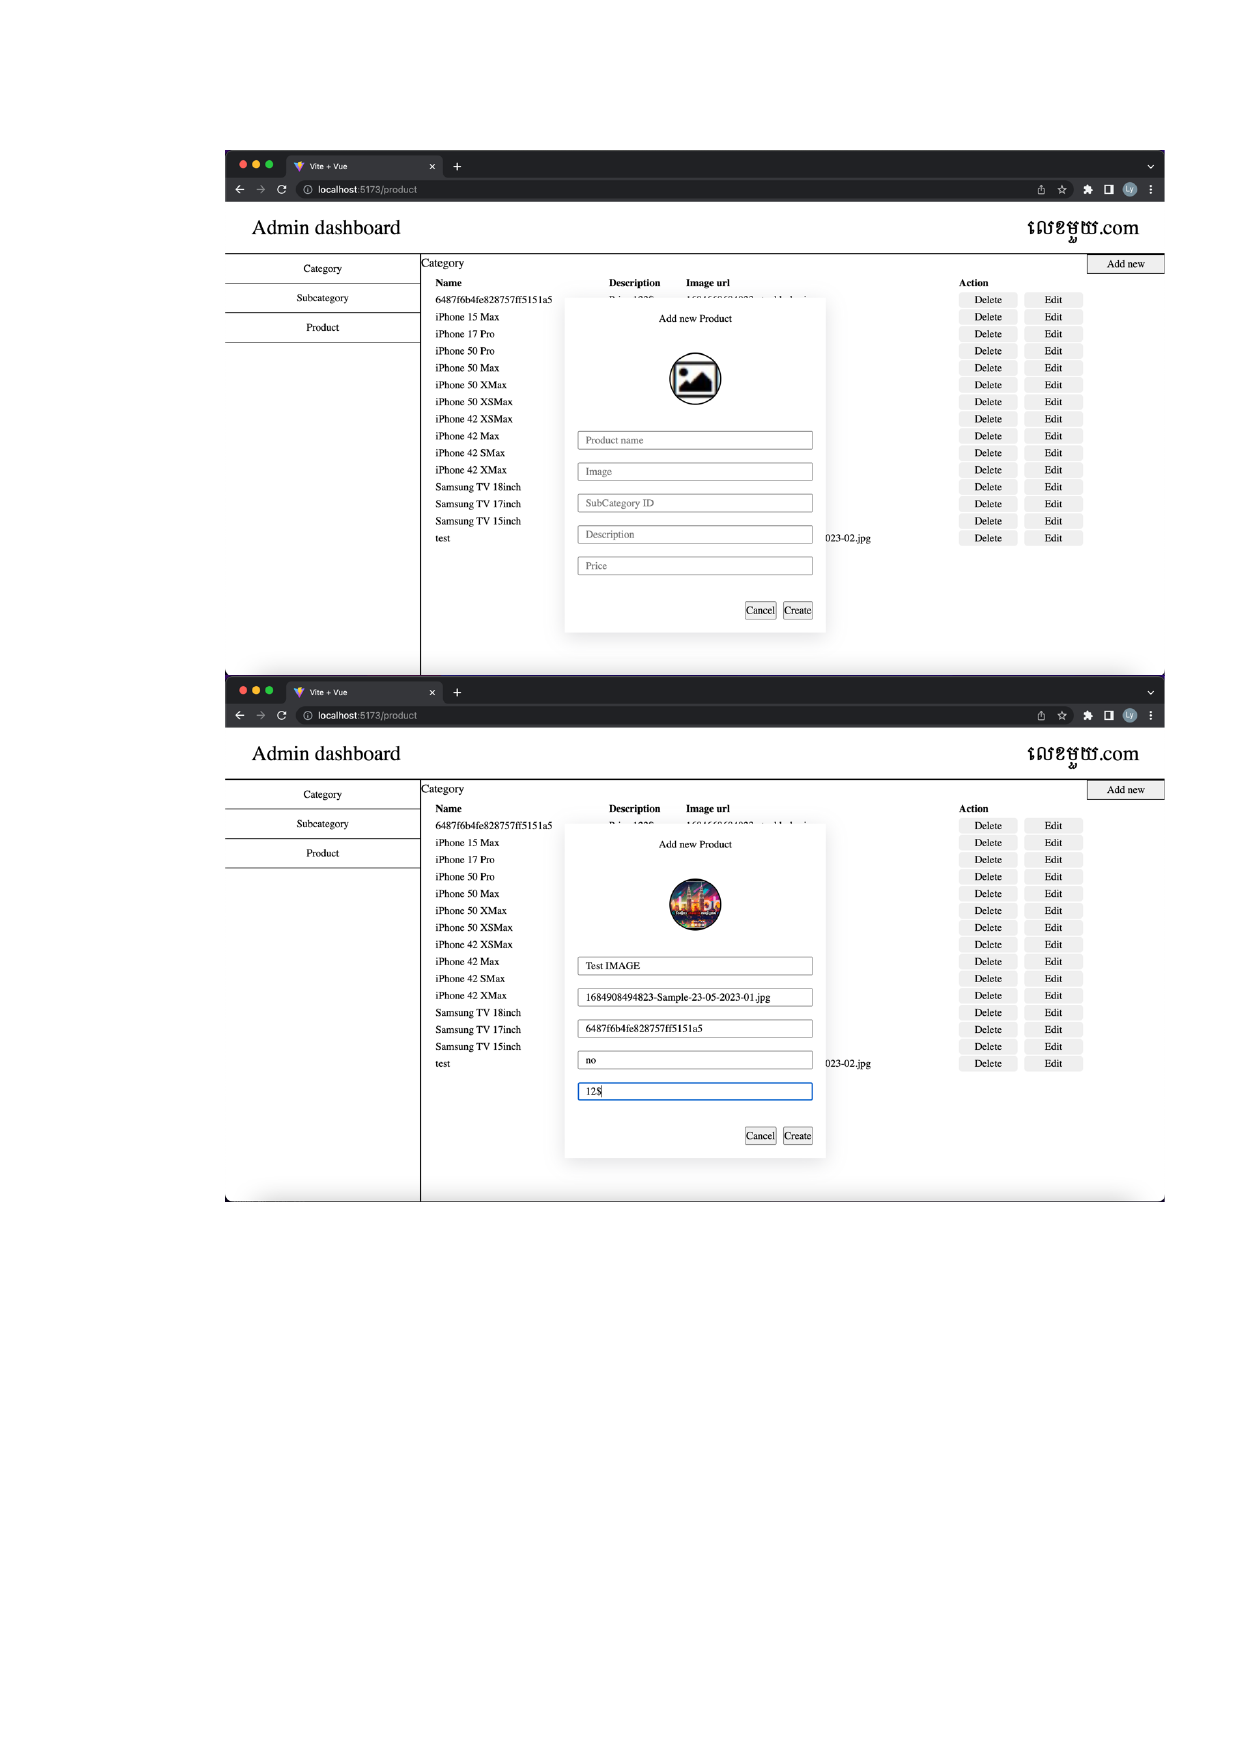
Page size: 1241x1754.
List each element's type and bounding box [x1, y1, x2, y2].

picture [225, 150, 1165, 1202]
